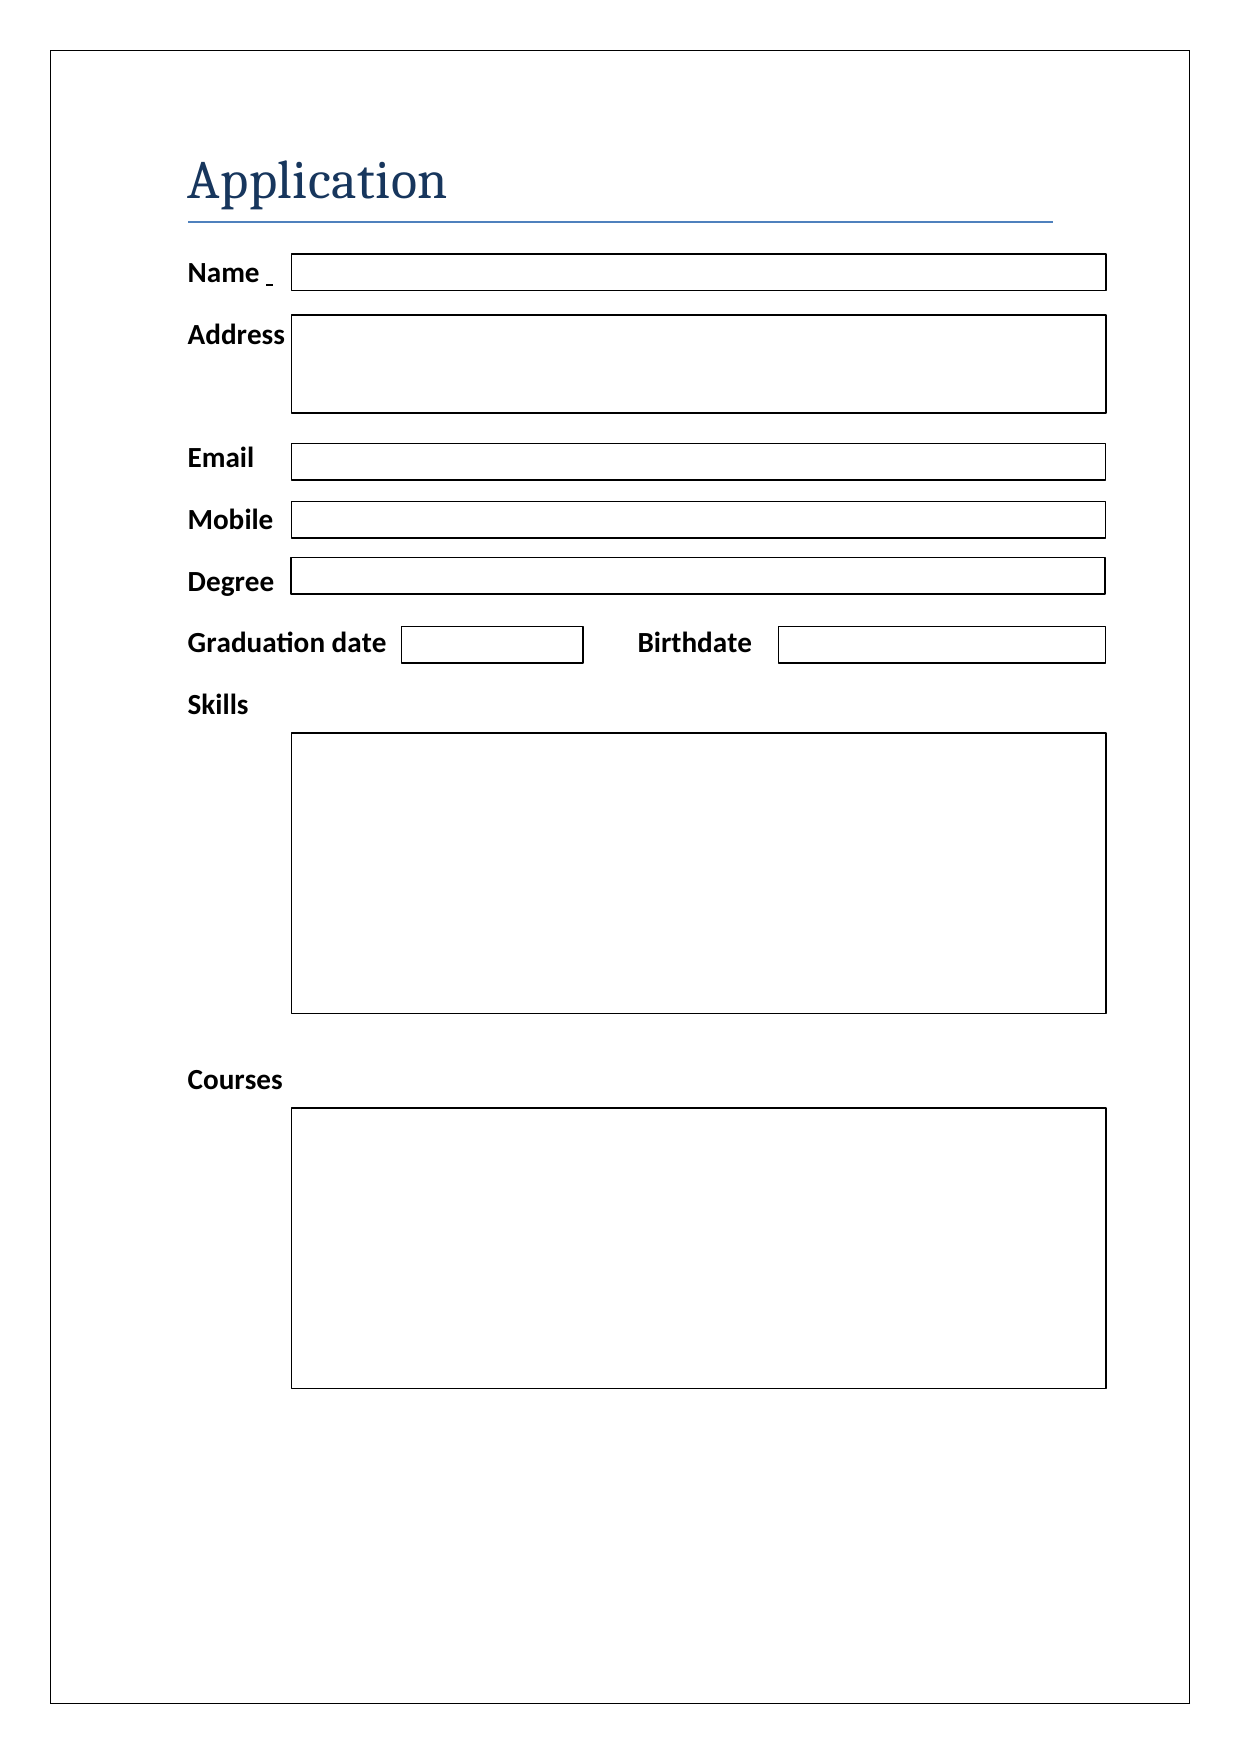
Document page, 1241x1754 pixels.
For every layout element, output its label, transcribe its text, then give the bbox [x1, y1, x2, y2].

text Email [187, 439, 1053, 475]
text Graduation date Birthdate [187, 624, 1053, 660]
text Skills [187, 686, 1053, 722]
text Degree [187, 563, 1053, 598]
title Application [187, 150, 1053, 223]
text Address [187, 316, 291, 351]
text Name [187, 254, 291, 289]
text Courses [187, 1061, 1053, 1097]
text Mobile [187, 501, 291, 537]
